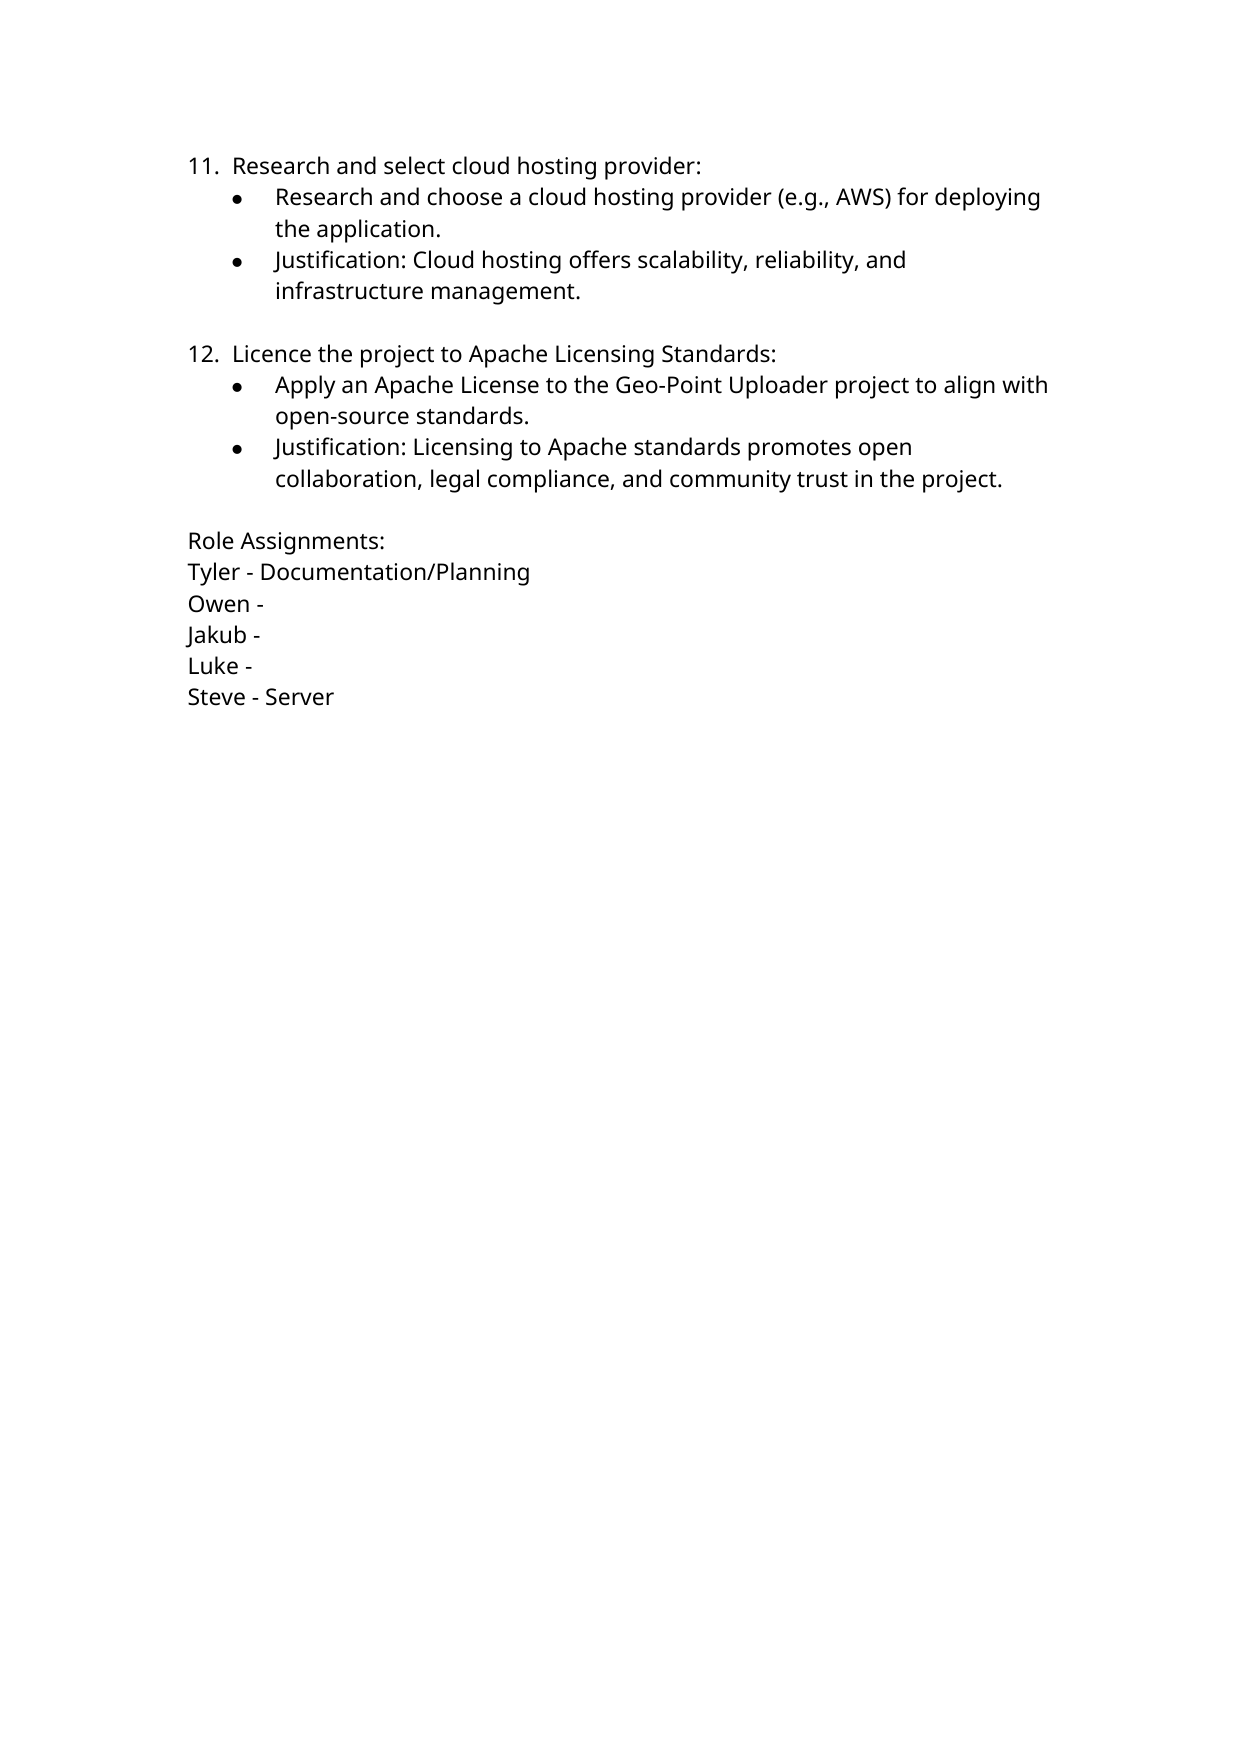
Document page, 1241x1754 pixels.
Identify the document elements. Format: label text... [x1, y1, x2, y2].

list Research and select cloud hosting provider: [187, 150, 1053, 181]
list Justification: Cloud hosting offers scalability, reliability, and infrastructure management. [231, 244, 1053, 306]
text Jakub - [187, 619, 1053, 650]
text Steve - Server [187, 681, 1053, 712]
list Justification: Licensing to Apache standards promotes open collaboration, legal compliance, and community trust in the project. [231, 431, 1053, 494]
text Tyler - Documentation/Planning [187, 556, 1053, 587]
text Luke - [187, 650, 1053, 681]
list Licence the project to Apache Licensing Standards: [187, 337, 1053, 369]
list Apply an Apache License to the Geo-Point Uploader project to align with open-source standards. [231, 369, 1053, 431]
text Role Assignments: [187, 525, 1053, 556]
list Research and choose a cloud hosting provider (e.g., AWS) for deploying the application. [231, 181, 1053, 244]
text Owen - [187, 587, 1053, 619]
